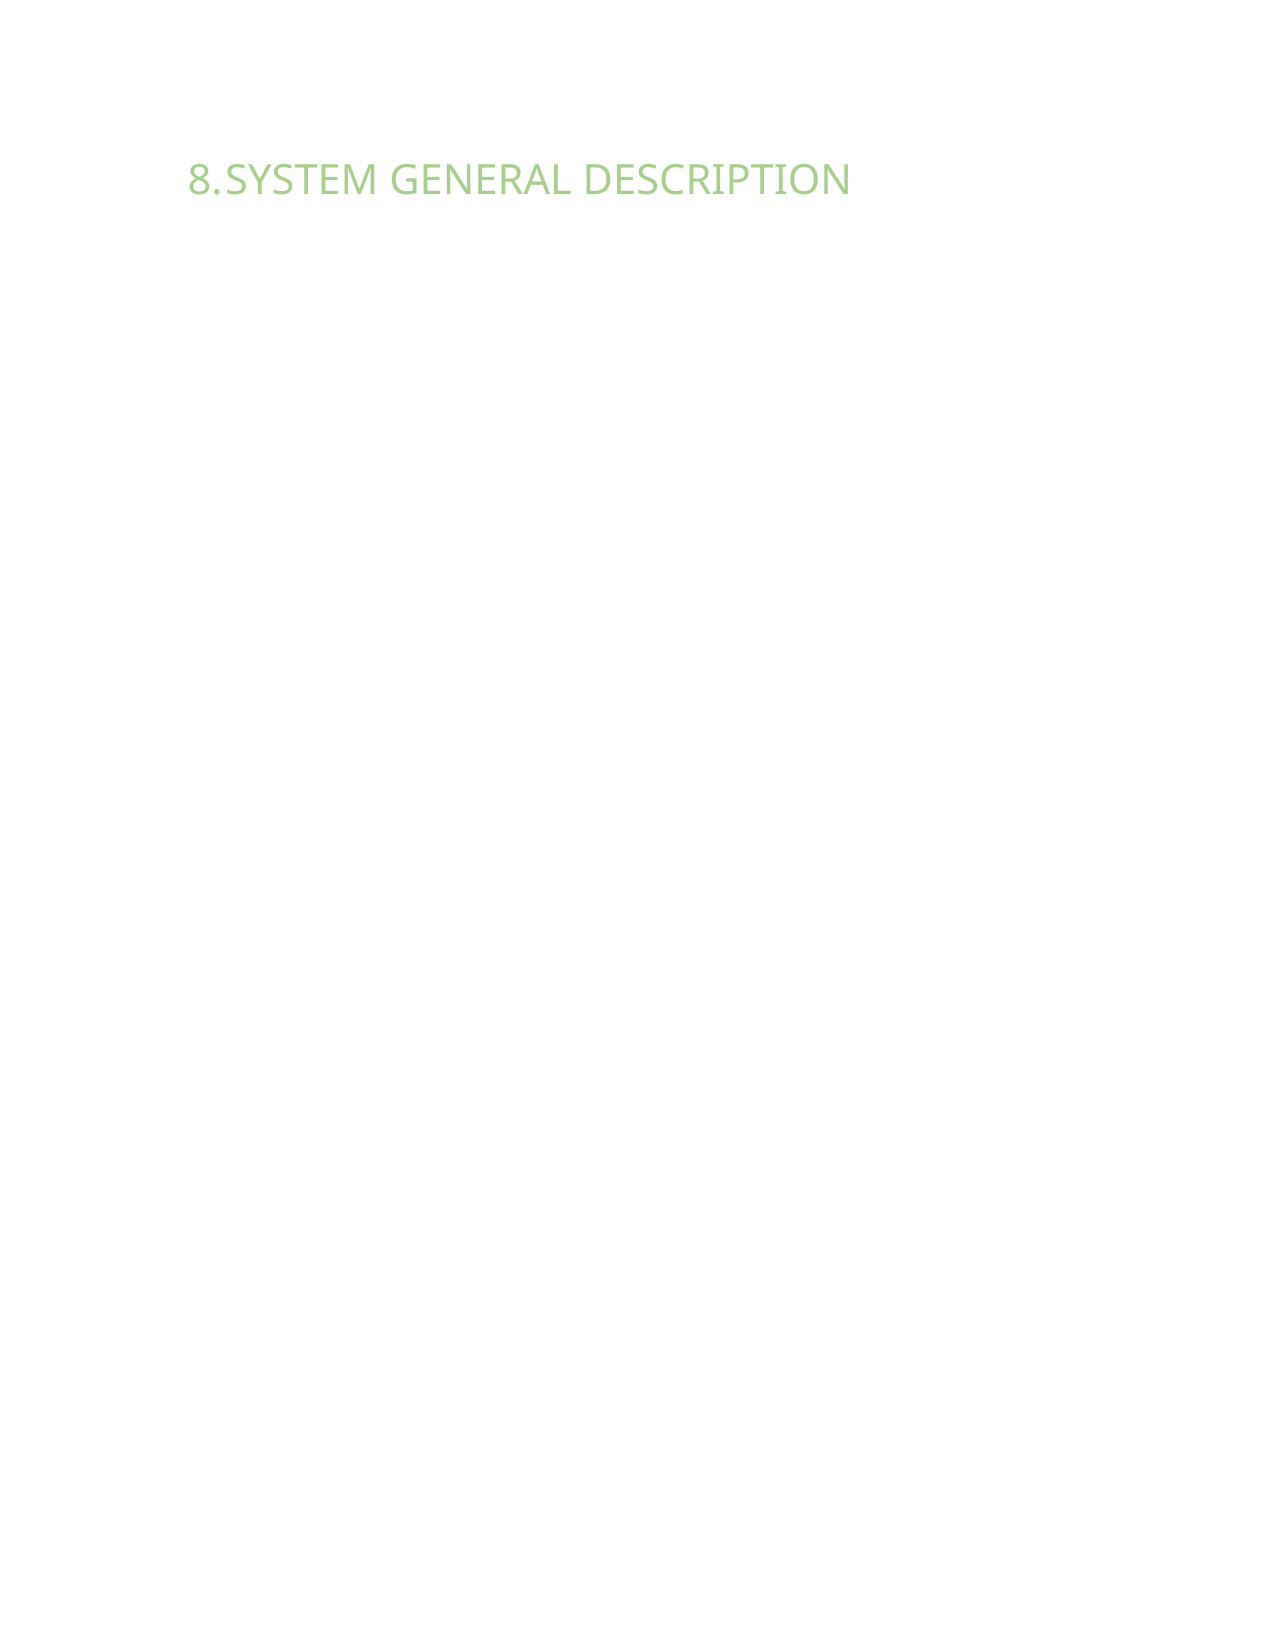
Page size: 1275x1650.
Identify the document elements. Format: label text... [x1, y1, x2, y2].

list SYSTEM GENERAL DESCRIPTION [187, 150, 1125, 207]
